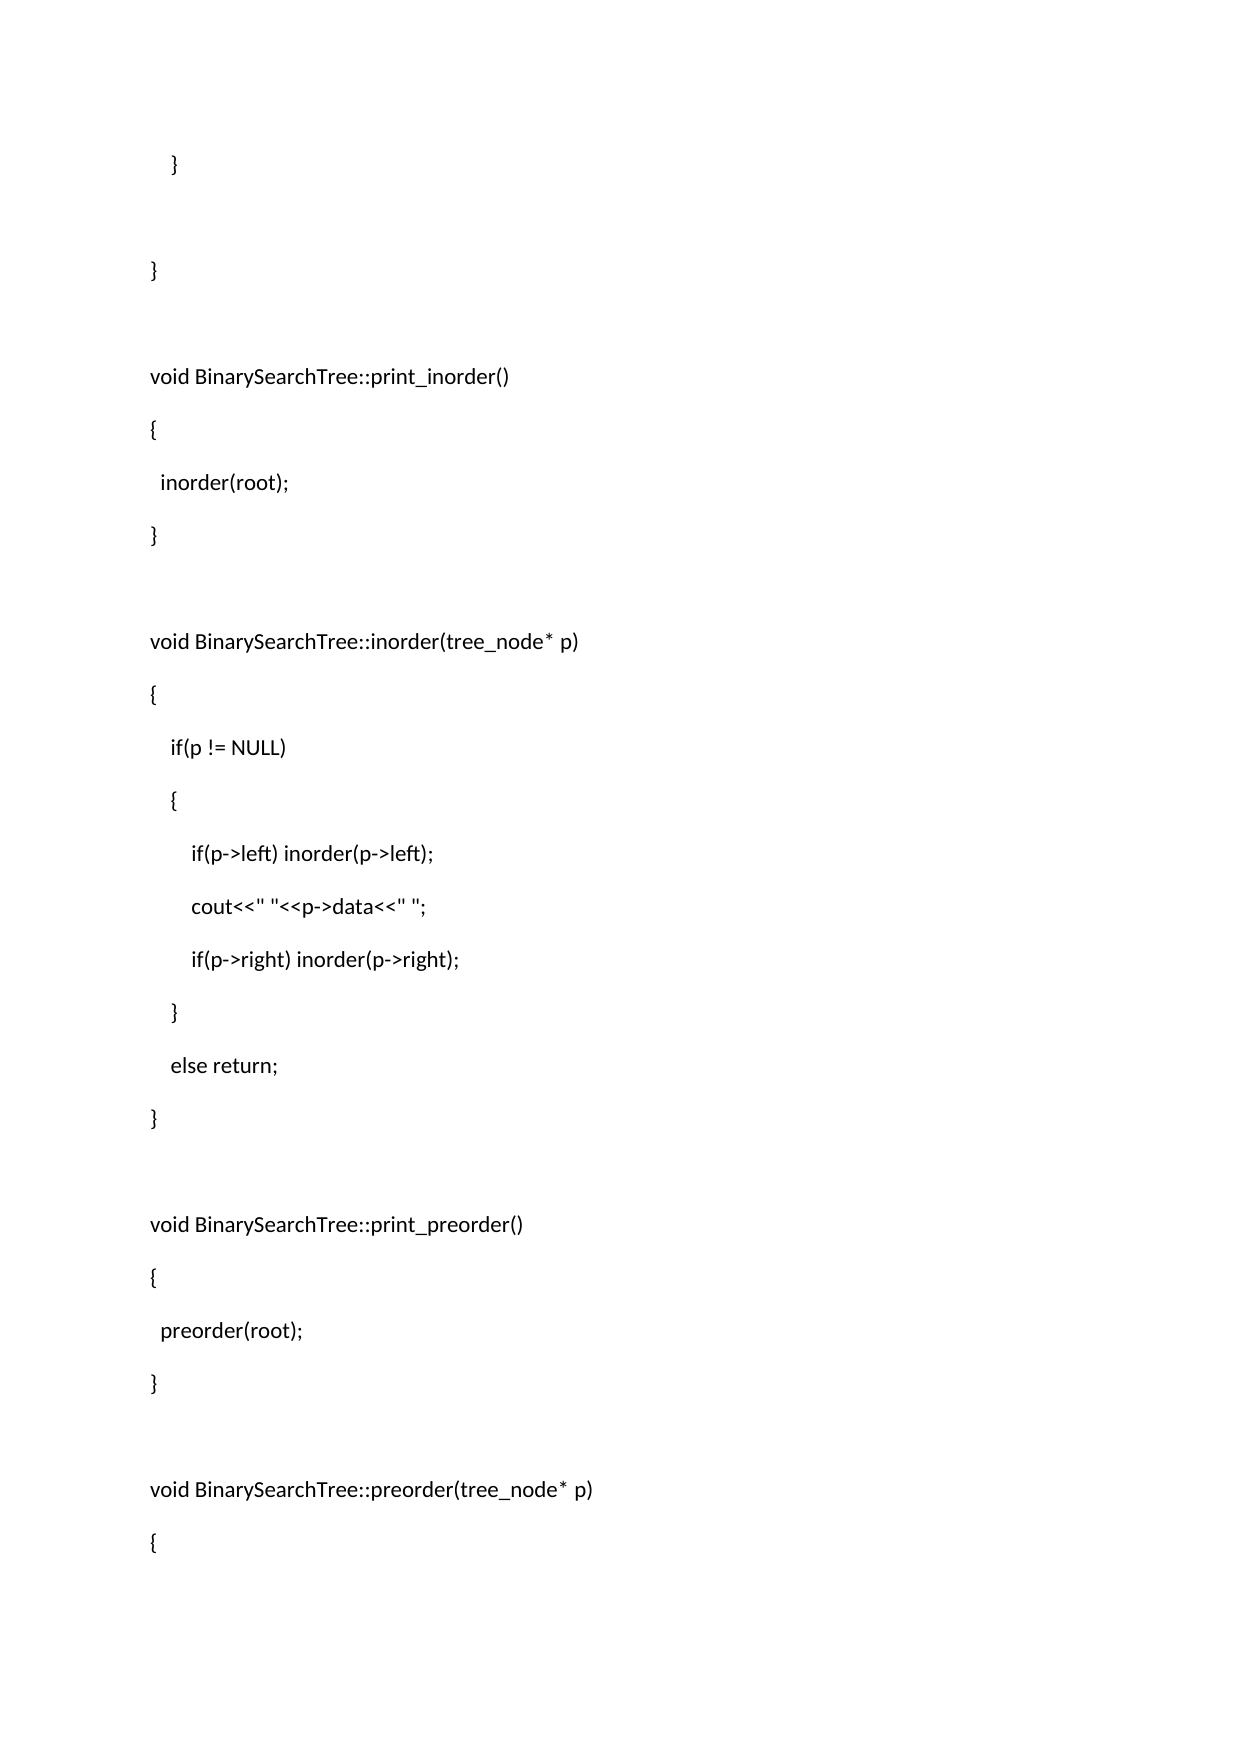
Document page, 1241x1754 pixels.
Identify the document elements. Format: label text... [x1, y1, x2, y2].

text { [150, 786, 1090, 814]
text void BinarySearchTree::print_inorder() [150, 362, 1090, 390]
text } [150, 998, 1090, 1026]
text inorder(root); [150, 468, 1090, 496]
text } [150, 521, 1090, 549]
text void BinarySearchTree::inorder(tree_node* p) [150, 627, 1090, 655]
text } [150, 150, 1090, 178]
text } [150, 256, 1090, 284]
text cout<<" "<<p->data<<" "; [150, 892, 1090, 920]
text else return; [150, 1051, 1090, 1079]
text if(p->left) inorder(p->left); [150, 839, 1090, 867]
text if(p != NULL) [150, 733, 1090, 761]
text { [150, 1263, 1090, 1291]
text } [150, 1369, 1090, 1397]
text if(p->right) inorder(p->right); [150, 945, 1090, 973]
text void BinarySearchTree::preorder(tree_node* p) [150, 1476, 1090, 1503]
text { [150, 415, 1090, 443]
text preorder(root); [150, 1316, 1090, 1344]
text { [150, 680, 1090, 708]
text void BinarySearchTree::print_preorder() [150, 1210, 1090, 1238]
text } [150, 1104, 1090, 1132]
text { [150, 1528, 1090, 1557]
